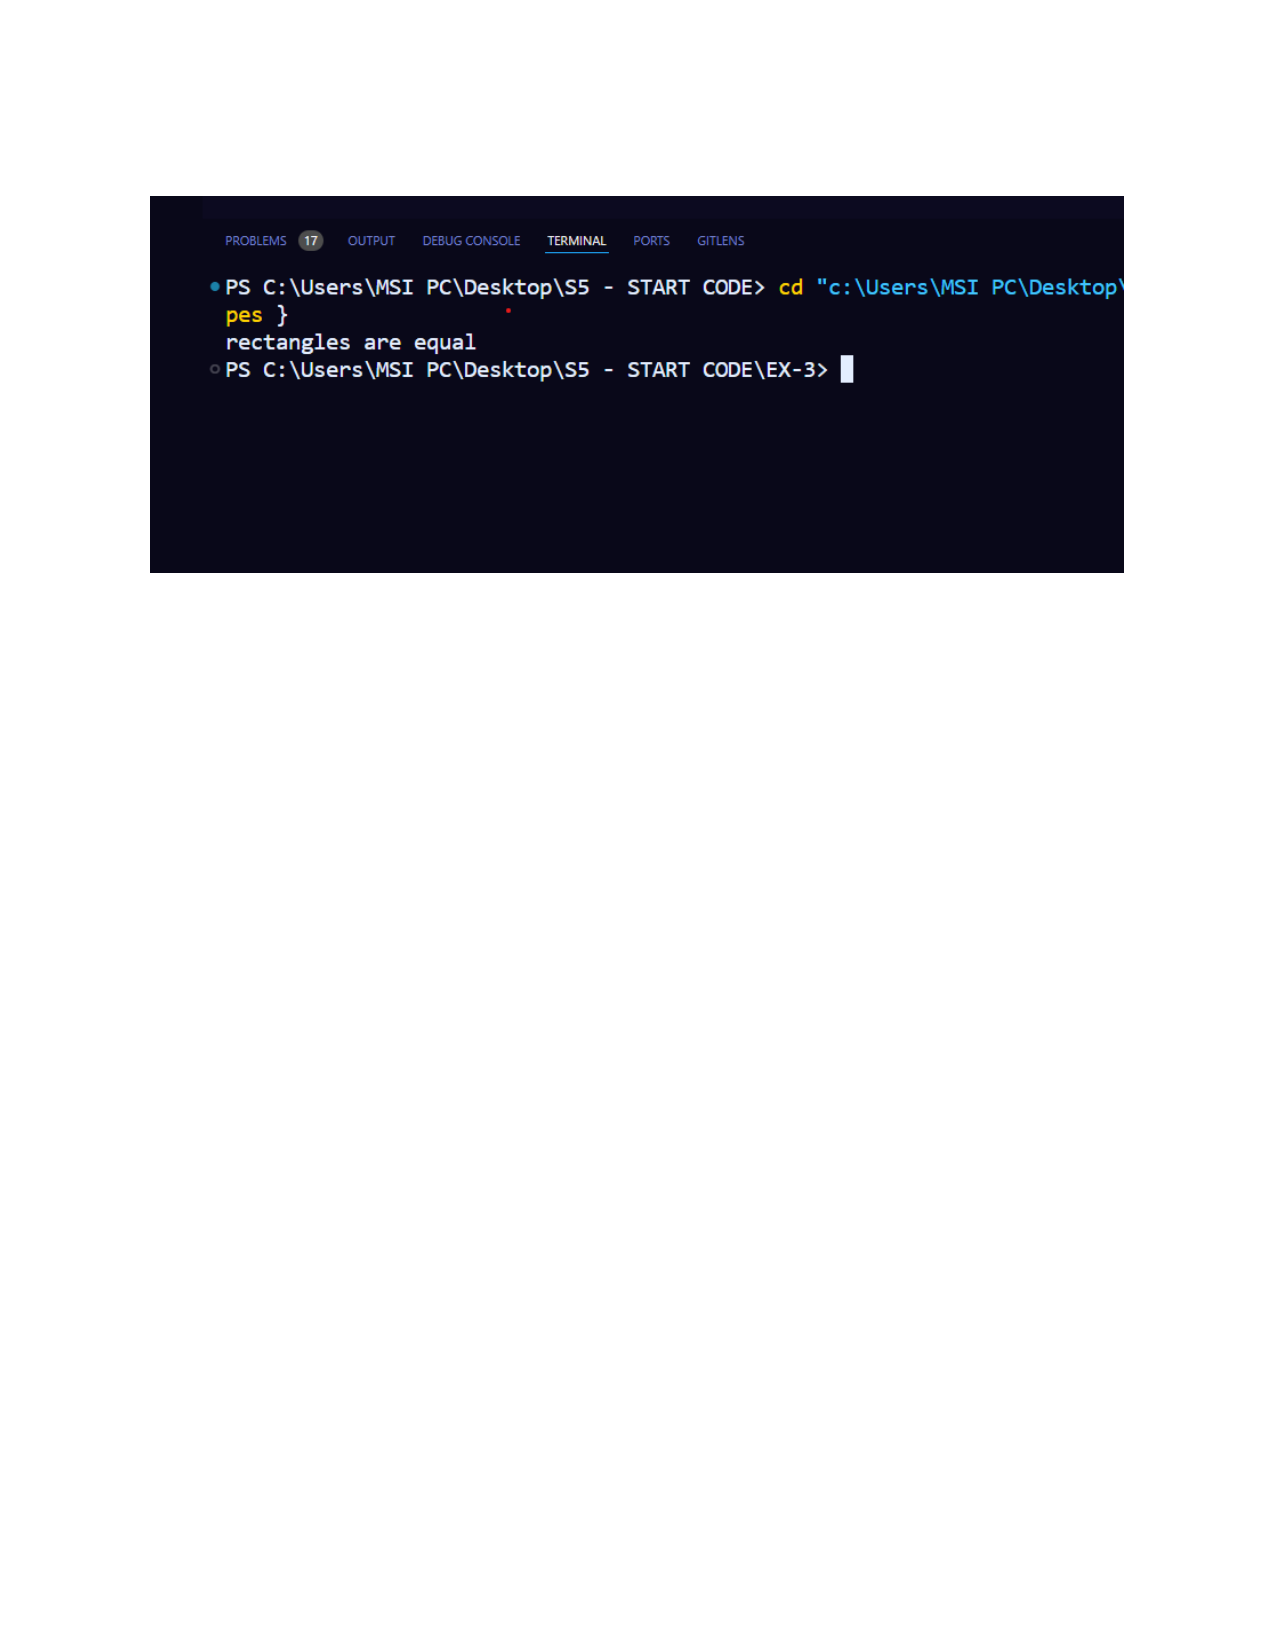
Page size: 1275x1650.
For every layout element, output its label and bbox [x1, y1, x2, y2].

picture [150, 196, 1124, 573]
